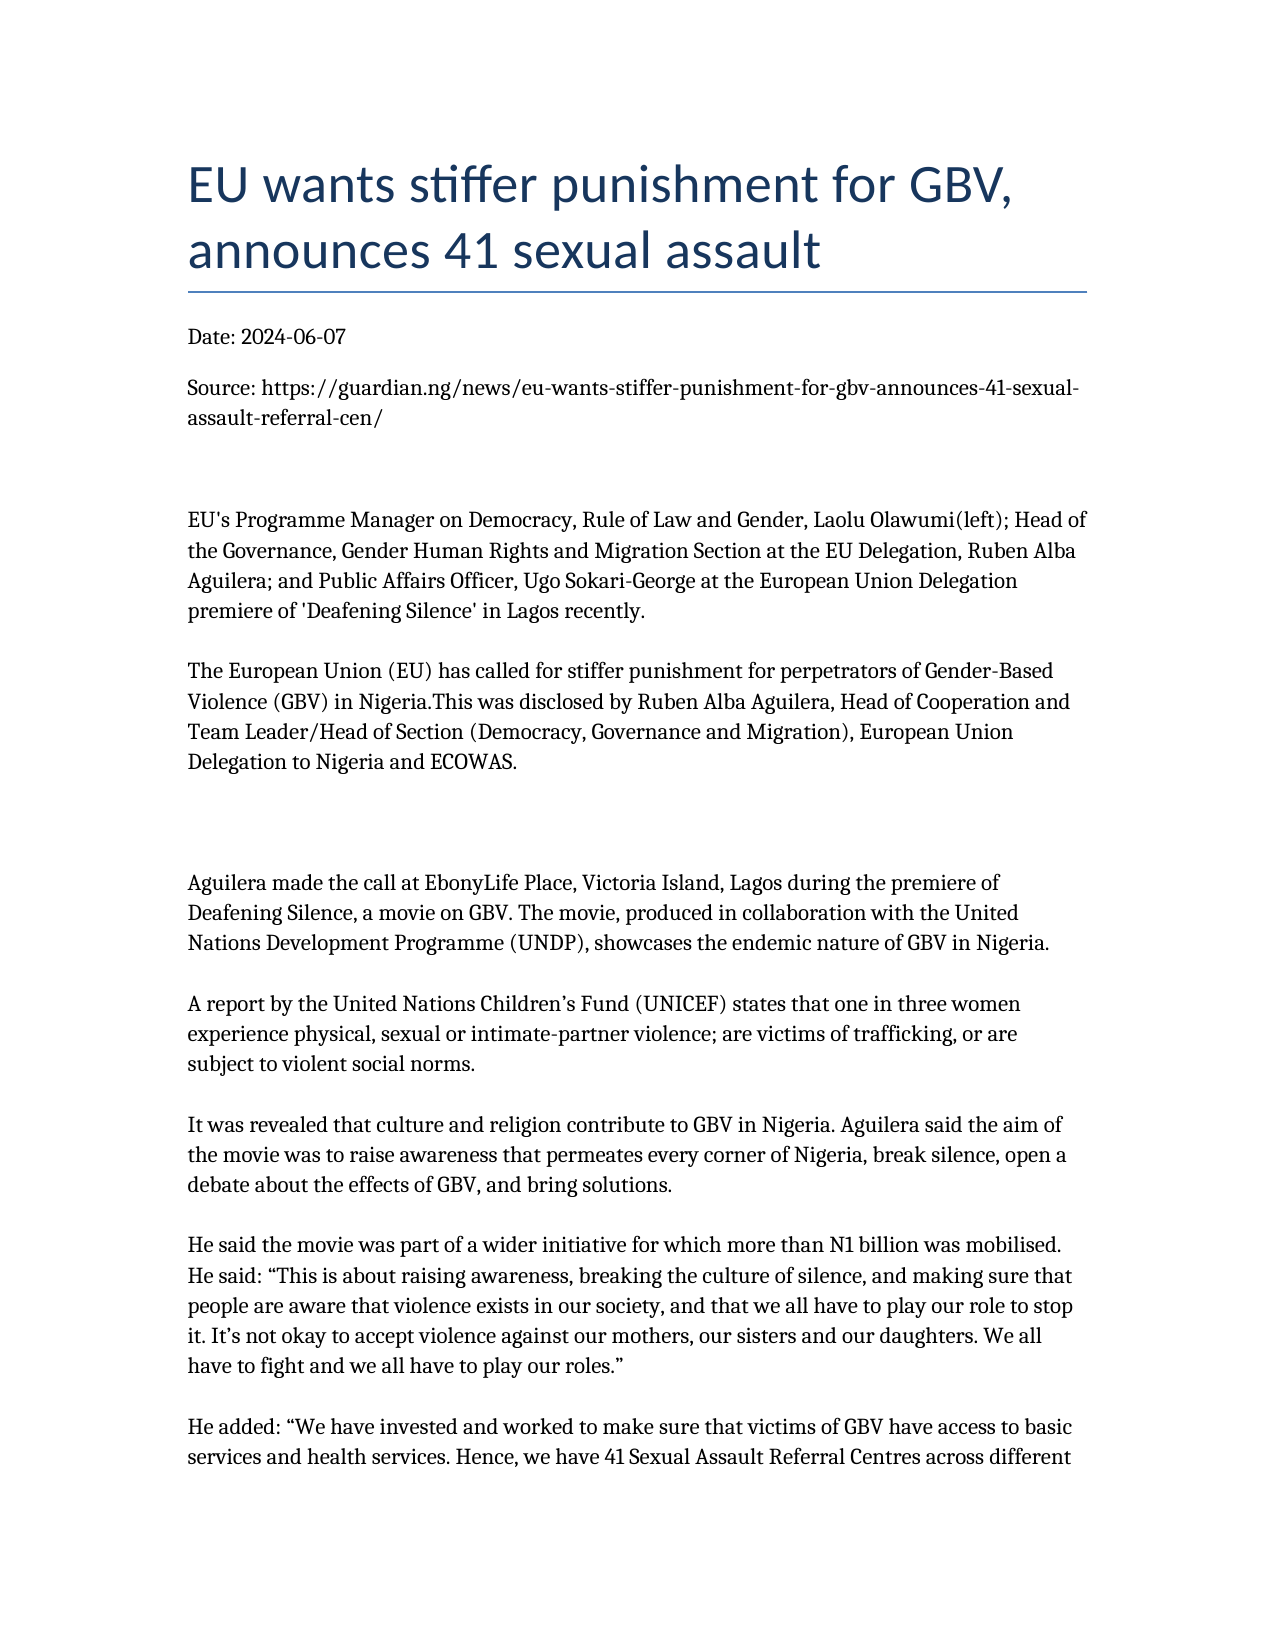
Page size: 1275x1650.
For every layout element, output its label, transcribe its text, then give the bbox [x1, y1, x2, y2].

title EU wants stiffer punishment for GBV, announces 41 sexual assault [187, 150, 1087, 293]
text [187, 507, 1087, 1470]
text Date: 2024-06-07 [187, 324, 1087, 350]
text Source: https://guardian.ng/news/eu-wants-stiffer-punishment-for-gbv-announces-41-sexual-assault-referral-cen/ [187, 375, 1087, 432]
